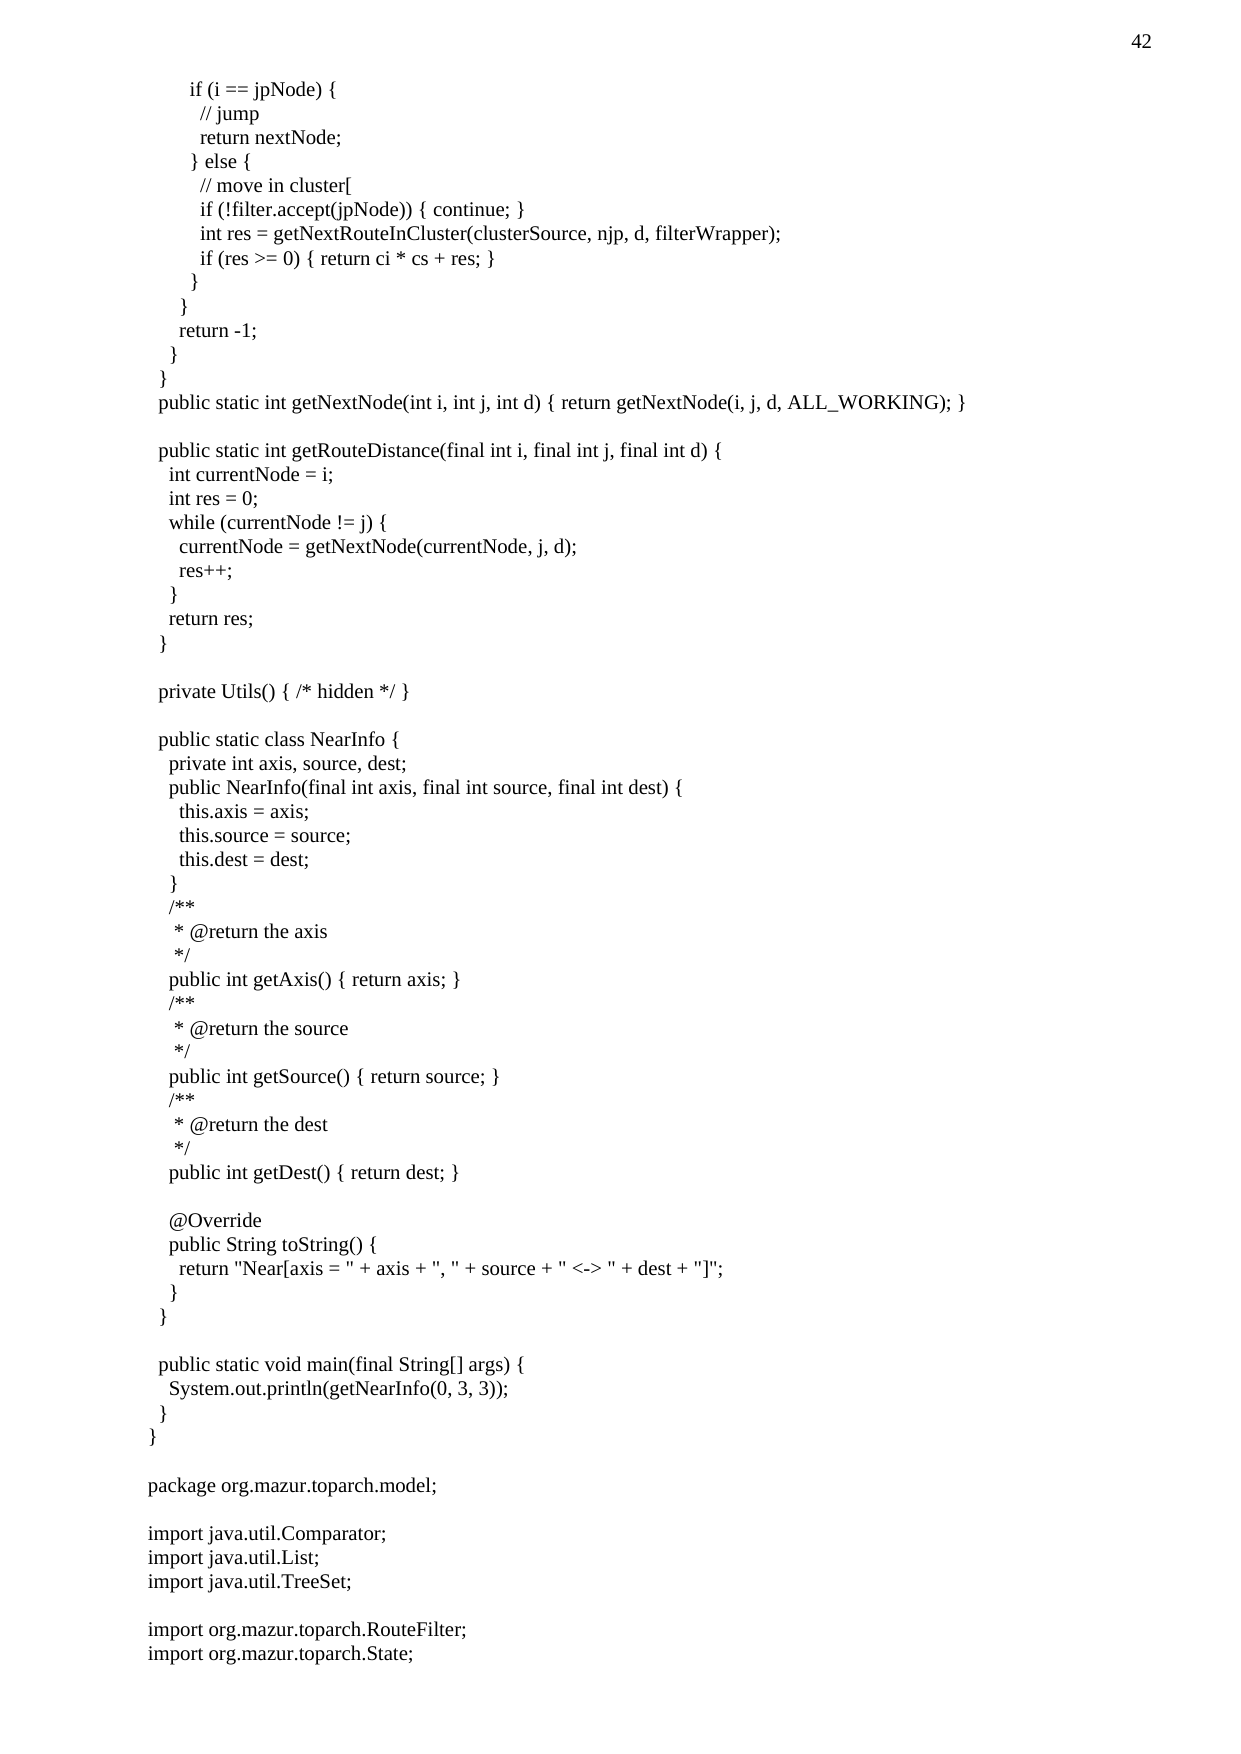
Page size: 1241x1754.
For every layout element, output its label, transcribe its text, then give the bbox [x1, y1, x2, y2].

text package org.mazur.toparch.model; [148, 1473, 1152, 1497]
text /** [148, 1088, 1152, 1112]
text } [148, 366, 1152, 390]
text } [148, 1424, 1152, 1448]
text public int getDest() { return dest; } [148, 1160, 1152, 1184]
text this.axis = axis; [148, 799, 1152, 823]
text import java.util.TreeSet; [148, 1569, 1152, 1593]
text if (!filter.accept(jpNode)) { continue; } [148, 197, 1152, 221]
text currentNode = getNextNode(currentNode, j, d); [148, 534, 1152, 558]
text @Override [148, 1208, 1152, 1232]
text public static int getRouteDistance(final int i, final int j, final int d) { [148, 438, 1152, 462]
text * @return the source [148, 1015, 1152, 1039]
text private int axis, source, dest; [148, 751, 1152, 775]
text } [148, 269, 1152, 293]
text } [148, 1280, 1152, 1304]
text this.dest = dest; [148, 847, 1152, 871]
text public int getSource() { return source; } [148, 1063, 1152, 1088]
text int currentNode = i; [148, 462, 1152, 486]
text } [148, 1304, 1152, 1328]
text private Utils() { /* hidden */ } [148, 678, 1152, 703]
text * @return the dest [148, 1112, 1152, 1136]
text import java.util.Comparator; [148, 1521, 1152, 1545]
text if (i == jpNode) { [148, 77, 1152, 101]
text int res = 0; [148, 486, 1152, 510]
text } [148, 582, 1152, 606]
text import java.util.List; [148, 1545, 1152, 1569]
text } [148, 342, 1152, 366]
text } [148, 871, 1152, 895]
text return "Near[axis = " + axis + ", " + source + " <-> " + dest + "]"; [148, 1256, 1152, 1280]
text public static class NearInfo { [148, 727, 1152, 751]
text */ [148, 943, 1152, 967]
text public String toString() { [148, 1232, 1152, 1256]
text /** [148, 895, 1152, 919]
text import org.mazur.toparch.State; [148, 1641, 1152, 1665]
text return nextNode; [148, 125, 1152, 149]
text public NearInfo(final int axis, final int source, final int dest) { [148, 775, 1152, 799]
text while (currentNode != j) { [148, 510, 1152, 534]
text * @return the axis [148, 919, 1152, 943]
text } [148, 1400, 1152, 1424]
text return res; [148, 606, 1152, 630]
text res++; [148, 558, 1152, 582]
text } [148, 630, 1152, 654]
text this.source = source; [148, 823, 1152, 847]
text return -1; [148, 318, 1152, 342]
text public int getAxis() { return axis; } [148, 967, 1152, 991]
text */ [148, 1136, 1152, 1160]
text import org.mazur.toparch.RouteFilter; [148, 1617, 1152, 1641]
text // jump [148, 101, 1152, 125]
text */ [148, 1039, 1152, 1063]
text public static int getNextNode(int i, int j, int d) { return getNextNode(i, j, d, ALL_WORKING); } [148, 390, 1152, 414]
text int res = getNextRouteInCluster(clusterSource, njp, d, filterWrapper); [148, 221, 1152, 245]
text } else { [148, 149, 1152, 173]
text // move in cluster[ [148, 173, 1152, 197]
text public static void main(final String[] args) { [148, 1352, 1152, 1376]
text /** [148, 991, 1152, 1015]
text System.out.println(getNearInfo(0, 3, 3)); [148, 1376, 1152, 1400]
text if (res >= 0) { return ci * cs + res; } [148, 245, 1152, 269]
text } [148, 293, 1152, 318]
